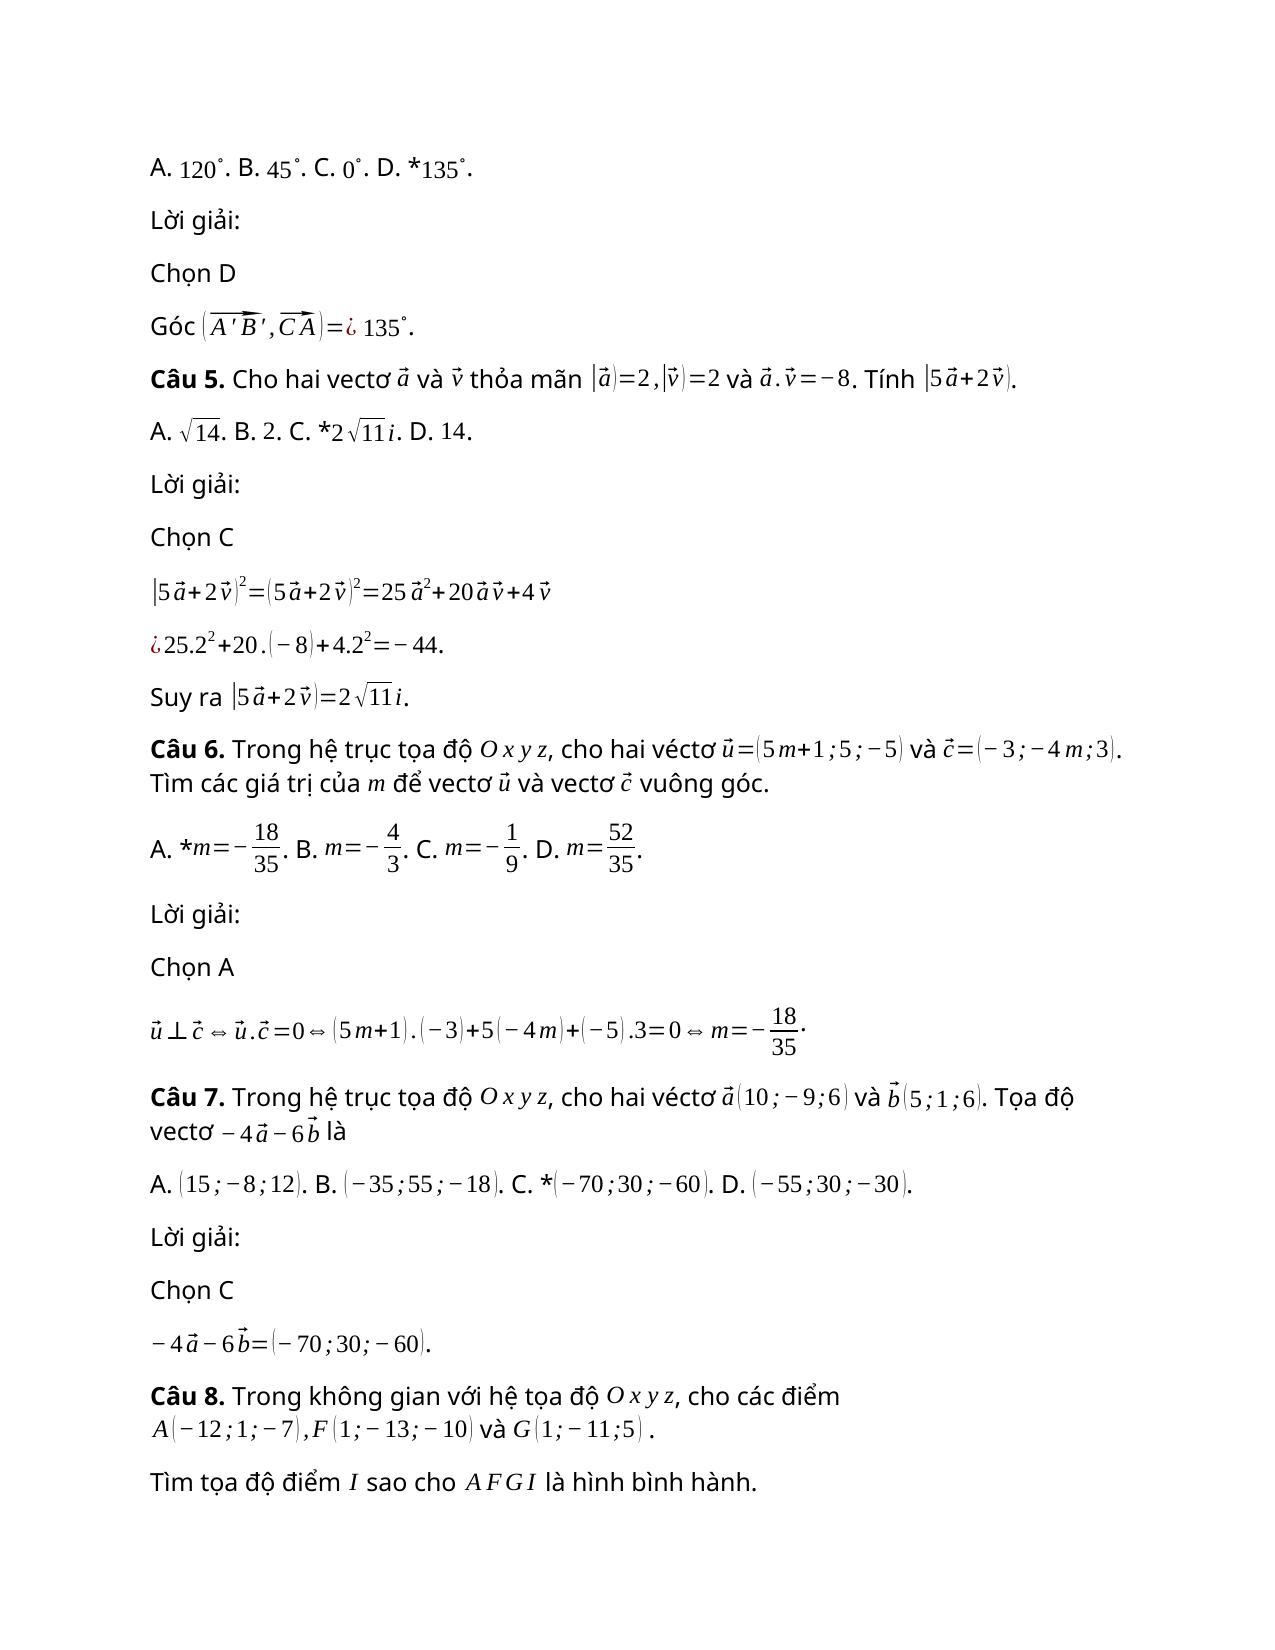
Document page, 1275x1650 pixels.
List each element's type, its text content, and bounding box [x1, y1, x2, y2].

text Lời giải: [150, 1220, 1125, 1254]
text Tìm tọa độ điểm sao cho là hình bình hành. [150, 1465, 1125, 1499]
text . [150, 1325, 1125, 1359]
text Chọn C [150, 1272, 1125, 1307]
text Chọn A [150, 949, 1125, 983]
text Câu 8. Trong không gian với hệ tọa độ , cho các điểm và . [150, 1378, 1125, 1446]
text Câu 7. Trong hệ trục tọa độ , cho hai véctơ và . Tọa độ vectơ là [150, 1080, 1125, 1148]
text Lời giải: [150, 897, 1125, 931]
text Lời giải: [150, 467, 1125, 501]
text Suy ra . [150, 679, 1125, 713]
text Chọn C [150, 520, 1125, 554]
text Câu 6. Trong hệ trục tọa độ , cho hai véctơ và . Tìm các giá trị của để vectơ và vectơ vuông góc. [150, 732, 1125, 800]
text . [150, 1002, 1125, 1061]
text A. . B. . C. *. D. . [150, 414, 1125, 448]
text Câu 5. Cho hai vectơ và thỏa mãn và . Tính . [150, 361, 1125, 395]
text A. *. B. . C. . D. . [150, 819, 1125, 878]
text Góc . [150, 308, 1125, 342]
text . [150, 626, 1125, 661]
text A. . B. . C. . D. *. [150, 150, 1125, 184]
text A. . B. . C. *. D. . [150, 1167, 1125, 1201]
text Lời giải: [150, 203, 1125, 237]
text Chọn D [150, 256, 1125, 290]
